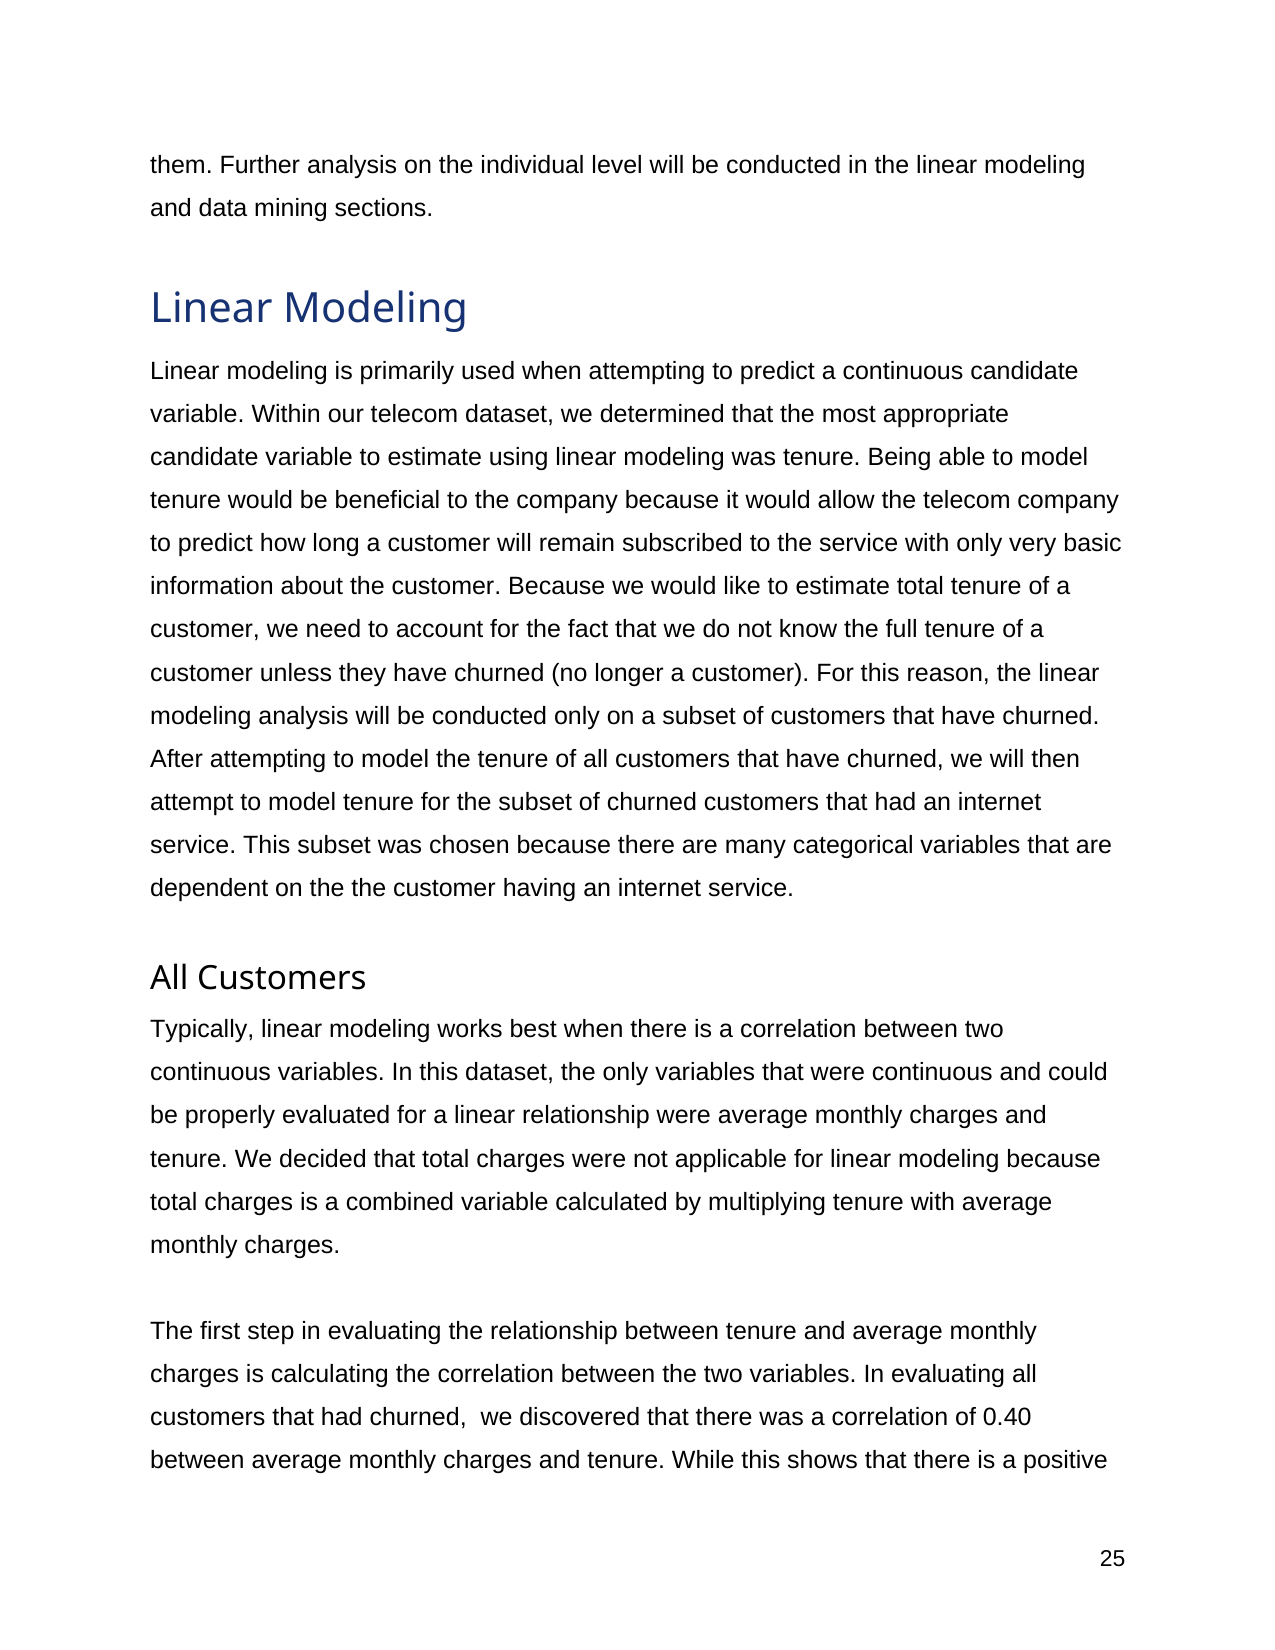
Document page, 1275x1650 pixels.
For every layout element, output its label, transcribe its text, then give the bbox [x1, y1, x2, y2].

subtitle All Customers [150, 954, 1125, 999]
subtitle Linear Modeling [150, 278, 1125, 335]
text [150, 1316, 1125, 1474]
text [150, 150, 1125, 222]
text Linear modeling is primarily used when attempting to predict a continuous candidate variable. Within our telecom dataset, we determined that the most appropriate candidate variable to estimate using linear modeling was tenure. Being able to model tenure would be beneficial to the company because it would allow the telecom company to predict how long a customer will remain subscribed to the service with only very basic information about the customer. Because we would like to estimate total tenure of a customer, we need to account for the fact that we do not know the full tenure of a customer unless they have churned (no longer a customer). For this reason, the linear modeling analysis will be conducted only on a subset of customers that have churned. After attempting to model the tenure of all customers that have churned, we will then attempt to model tenure for the subset of churned customers that had an internet service. This subset was chosen because there are many categorical variables that are dependent on the the customer having an internet service. [150, 356, 1125, 902]
text Typically, linear modeling works best when there is a correlation between two continuous variables. In this dataset, the only variables that were continuous and could be properly evaluated for a linear relationship were average monthly charges and tenure. We decided that total charges were not applicable for linear modeling because total charges is a combined variable calculated by multiplying tenure with average monthly charges. [150, 1014, 1125, 1259]
